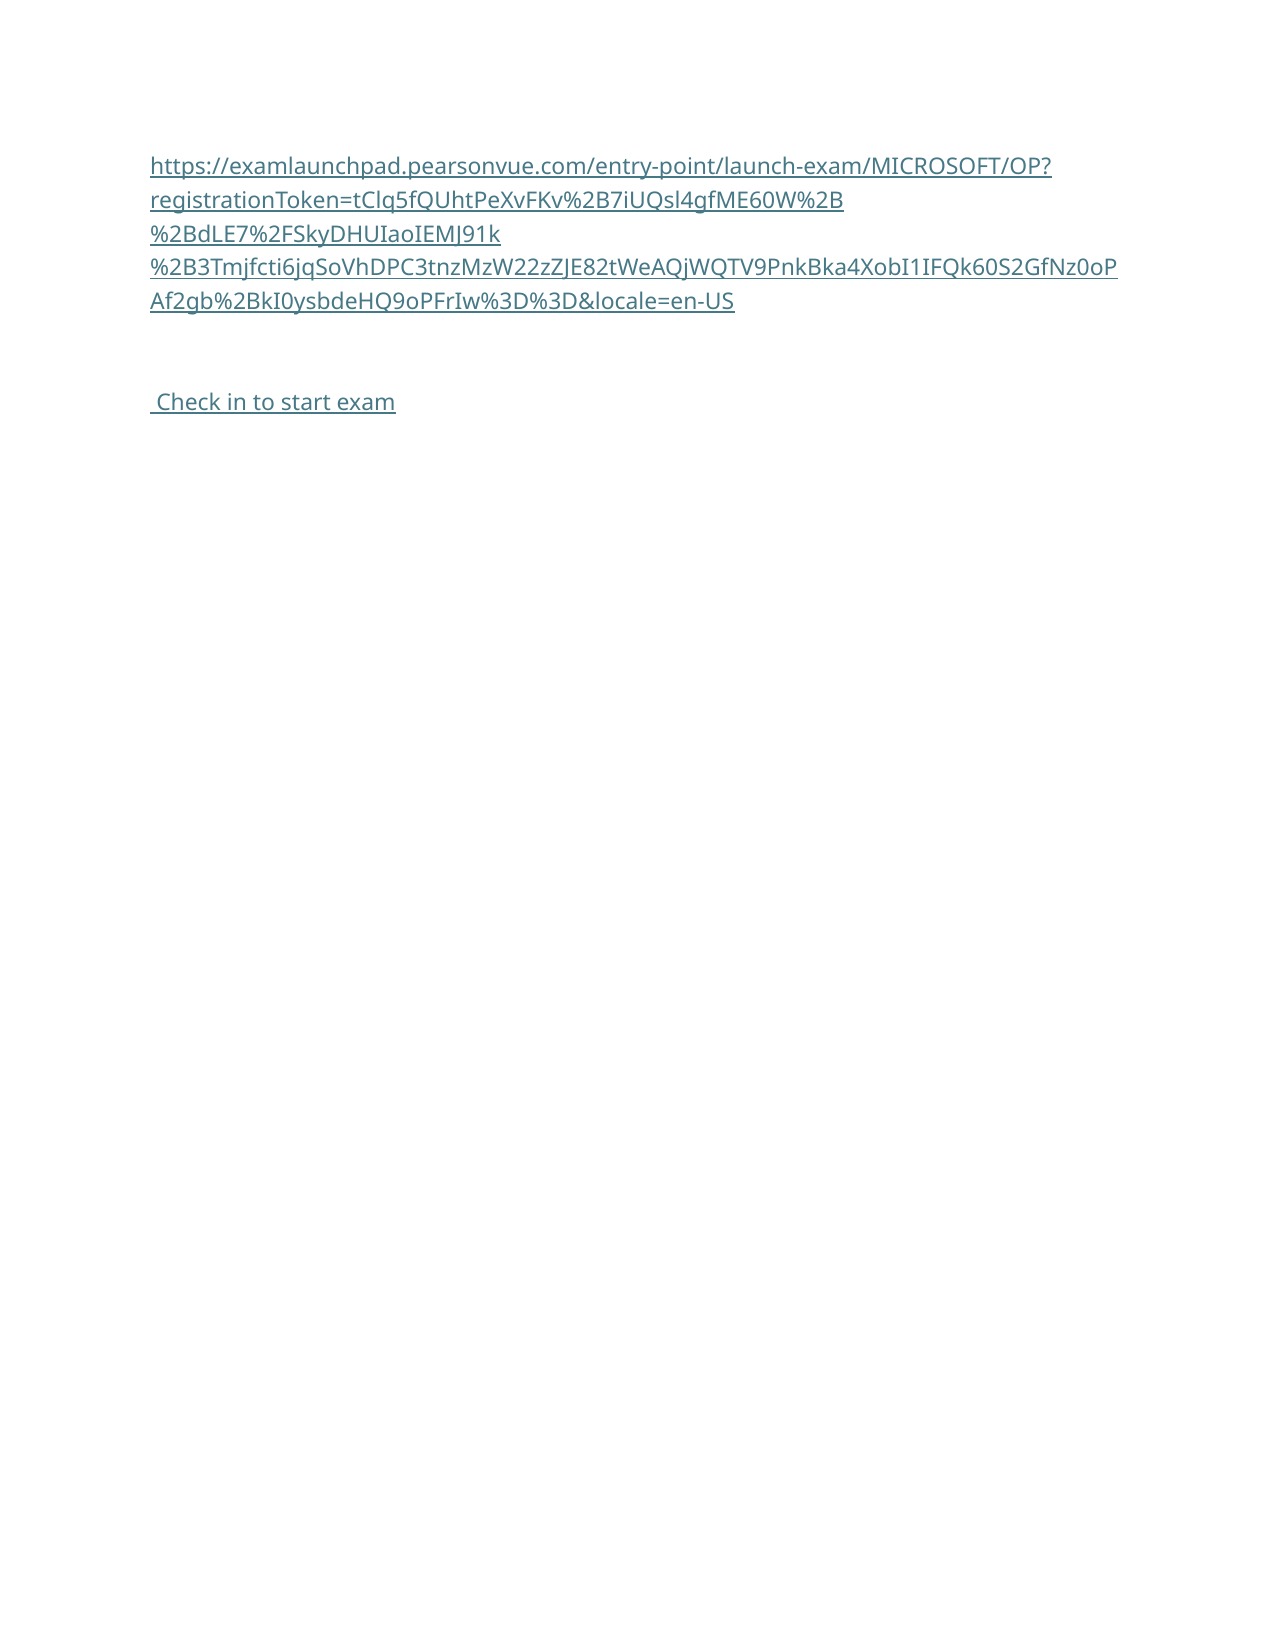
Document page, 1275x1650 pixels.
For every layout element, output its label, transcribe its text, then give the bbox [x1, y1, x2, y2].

text Check in to start exam [150, 386, 1125, 417]
text https://examlaunchpad.pearsonvue.com/entry-point/launch-exam/MICROSOFT/OP?registrationToken=tClq5fQUhtPeXvFKv%2B7iUQsl4gfME60W%2B%2BdLE7%2FSkyDHUIaoIEMJ91k%2B3Tmjfcti6jqSoVhDPC3tnzMzW22zZJE82tWeAQjWQTV9PnkBka4XobI1IFQk60S2GfNz0oPAf2gb%2BkI0ysbdeHQ9oPFrIw%3D%3D&locale=en-US [150, 150, 1125, 316]
